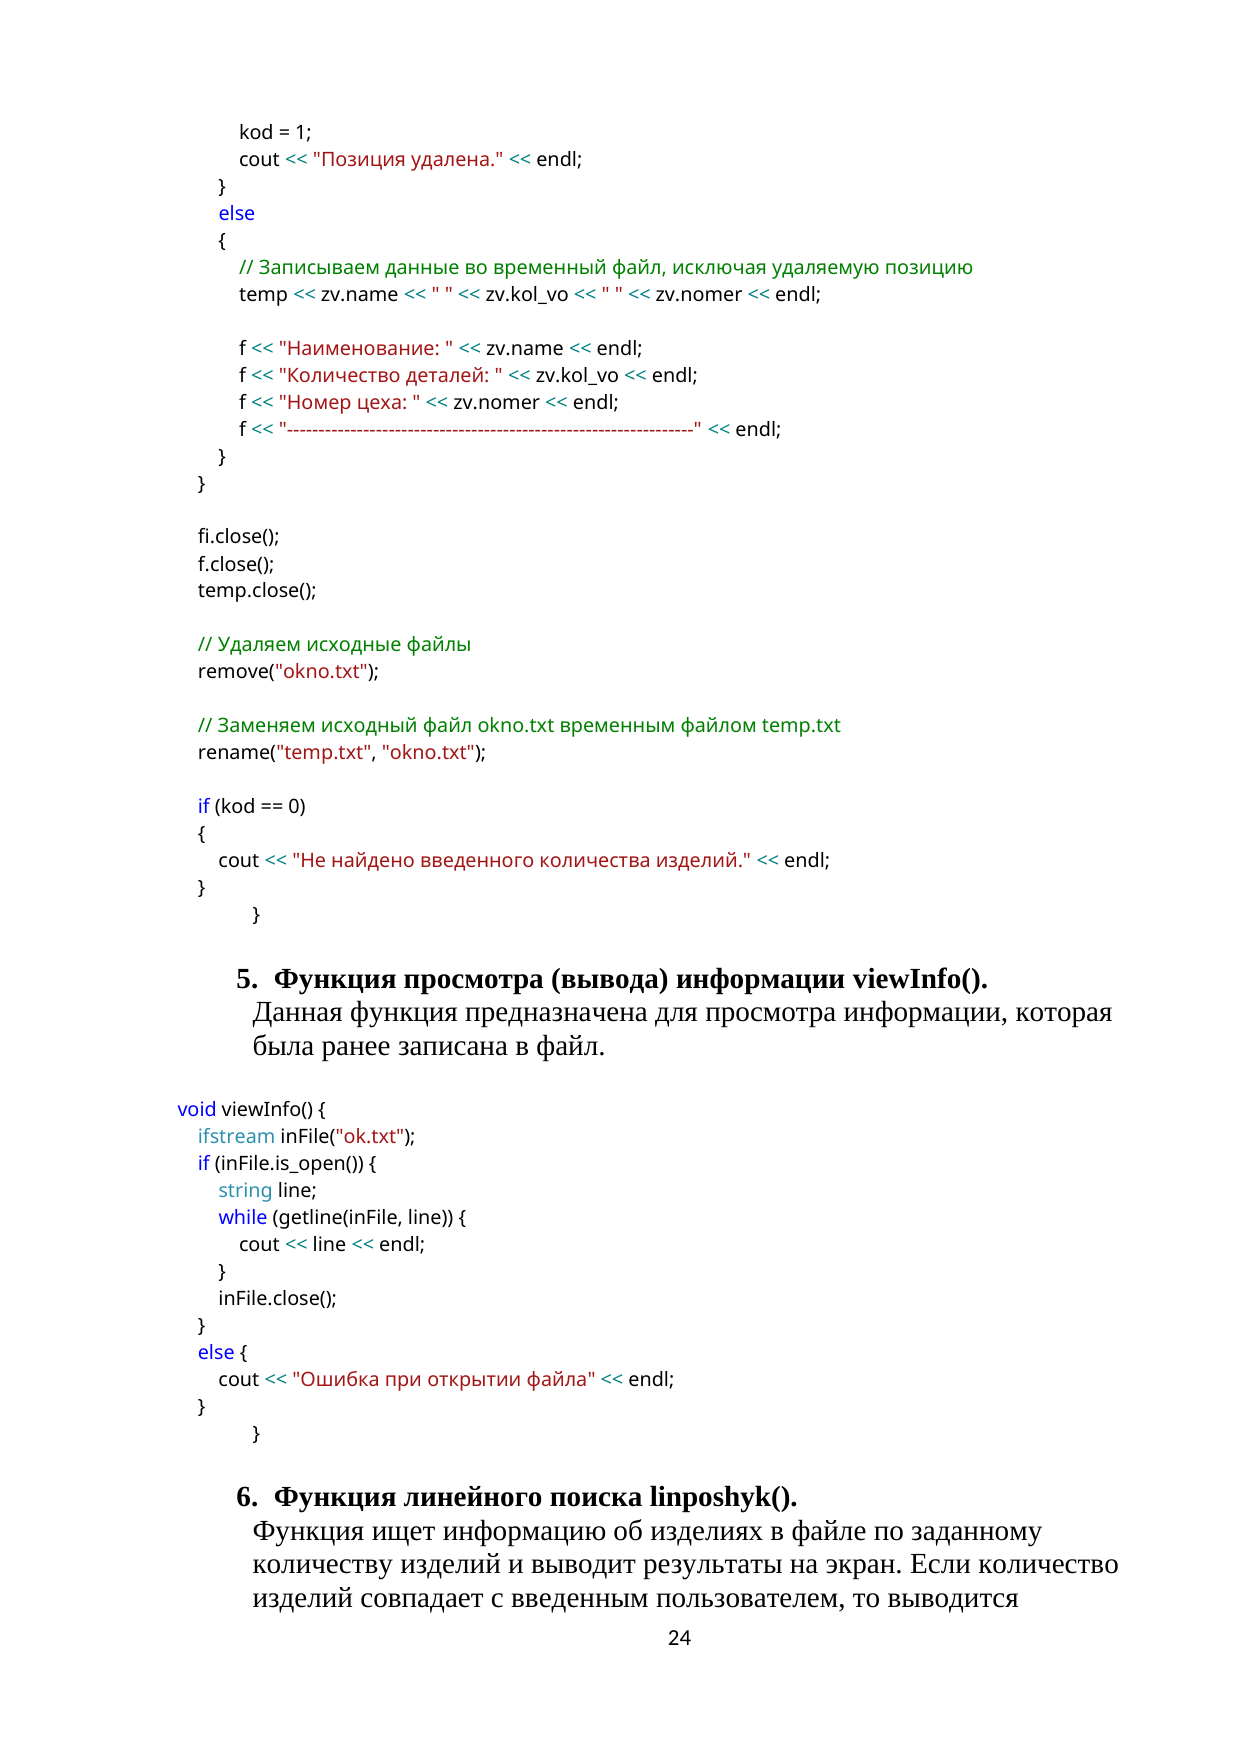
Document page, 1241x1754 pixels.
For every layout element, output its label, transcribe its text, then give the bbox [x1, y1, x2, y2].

text f.close(); [177, 550, 1181, 577]
text } [177, 1392, 1181, 1419]
text fi.close(); [177, 523, 1181, 550]
text // Заменяем исходный файл okno.txt временным файлом temp.txt [177, 712, 1181, 739]
text } [177, 442, 1181, 469]
text rename("temp.txt", "okno.txt"); [177, 739, 1181, 766]
text temp << zv.name << " " << zv.kol_vo << " " << zv.nomer << endl; [177, 280, 1181, 307]
text else { [177, 1338, 1181, 1365]
text temp.close(); [177, 577, 1181, 604]
text } [177, 1311, 1181, 1338]
list Функция линейного поиска linposhyk(). [236, 1479, 1181, 1513]
text cout << "Ошибка при открытии файла" << endl; [177, 1365, 1181, 1392]
text cout << "Не найдено введенного количества изделий." << endl; [177, 847, 1181, 873]
text void viewInfo() { [177, 1095, 1181, 1122]
text { [177, 226, 1181, 253]
text } [177, 469, 1181, 496]
text if (kod == 0) [177, 793, 1181, 819]
text } [177, 1257, 1181, 1284]
text f << "----------------------------------------------------------------" << endl; [177, 415, 1181, 442]
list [252, 1513, 1181, 1614]
text while (getline(inFile, line)) { [177, 1203, 1181, 1230]
text f << "Количество деталей: " << zv.kol_vo << endl; [177, 361, 1181, 388]
text kod = 1; [177, 118, 1181, 145]
text remove("okno.txt"); [177, 658, 1181, 685]
list } [252, 1419, 1181, 1446]
list Данная функция предназначена для просмотра информации, которая была ранее записана в файл. [252, 994, 1181, 1062]
text } [177, 172, 1181, 199]
text else [177, 199, 1181, 226]
list } [252, 901, 1181, 927]
text } [177, 873, 1181, 901]
text cout << "Позиция удалена." << endl; [177, 145, 1181, 172]
text if (inFile.is_open()) { [177, 1149, 1181, 1176]
text cout << line << endl; [177, 1230, 1181, 1257]
text // Записываем данные во временный файл, исключая удаляемую позицию [177, 253, 1181, 280]
text ifstream inFile("ok.txt"); [177, 1122, 1181, 1149]
text f << "Номер цеха: " << zv.nomer << endl; [177, 388, 1181, 415]
list Функция просмотра (вывода) информации viewInfo(). [236, 961, 1181, 994]
text inFile.close(); [177, 1284, 1181, 1311]
text { [177, 819, 1181, 847]
text string line; [177, 1176, 1181, 1203]
text // Удаляем исходные файлы [177, 631, 1181, 658]
text f << "Наименование: " << zv.name << endl; [177, 334, 1181, 361]
